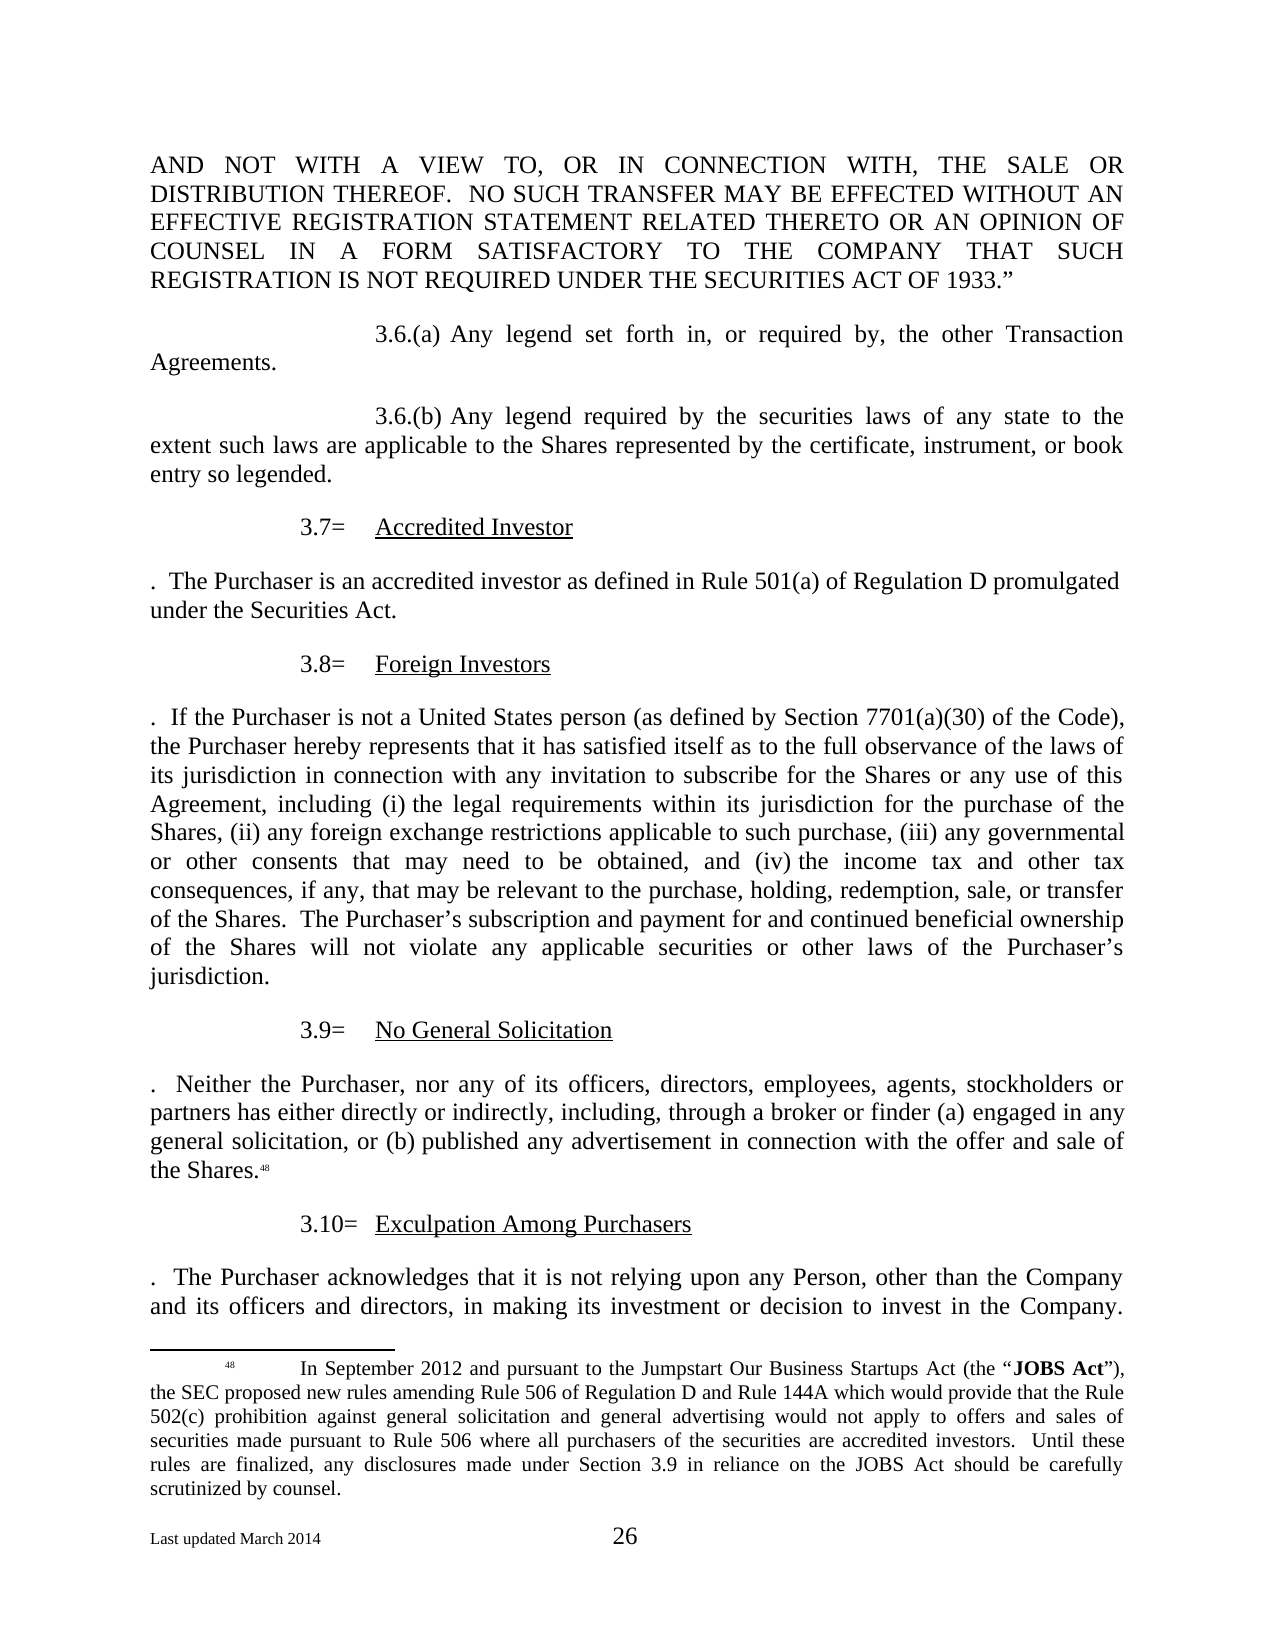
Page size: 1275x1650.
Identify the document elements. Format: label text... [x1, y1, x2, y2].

subtitle 3.8= Foreign Investors [300, 649, 1125, 677]
text . The Purchaser is an accredited investor as defined in Rule 501(a) of Regulation D promulgated under the Securities Act. [150, 566, 1125, 624]
text . If the Purchaser is not a United States person (as defined by Section 7701(a)(30) of the Code), the Purchaser hereby represents that it has satisfied itself as to the full observance of the laws of its jurisdiction in connection with any invitation to subscribe for the Shares or any use of this Agreement, including (i) the legal requirements within its jurisdiction for the purchase of the Shares, (ii) any foreign exchange restrictions applicable to such purchase, (iii) any governmental or other consents that may need to be obtained, and (iv) the income tax and other tax consequences, if any, that may be relevant to the purchase, holding, redemption, sale, or transfer of the Shares. The Purchaser’s subscription and payment for and continued beneficial ownership of the Shares will not violate any applicable securities or other laws of the Purchaser’s jurisdiction. [150, 702, 1125, 990]
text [150, 1262, 1125, 1320]
subtitle 3.7= Accredited Investor [300, 512, 1125, 541]
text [150, 150, 1125, 294]
list Any legend required by the securities laws of any state to the extent such laws are applicable to the Shares represented by the certificate, instrument, or book entry so legended. [150, 401, 1125, 487]
subtitle 3.9= No General Solicitation [300, 1015, 1125, 1044]
list Any legend set forth in, or required by, the other Transaction Agreements. [150, 319, 1125, 376]
subtitle 3.10= Exculpation Among Purchasers [300, 1209, 1125, 1237]
text . Neither the Purchaser, nor any of its officers, directors, employees, agents, stockholders or partners has either directly or indirectly, including, through a broker or finder (a) engaged in any general solicitation, or (b) published any advertisement in connection with the offer and sale of the Shares. [150, 1069, 1125, 1184]
